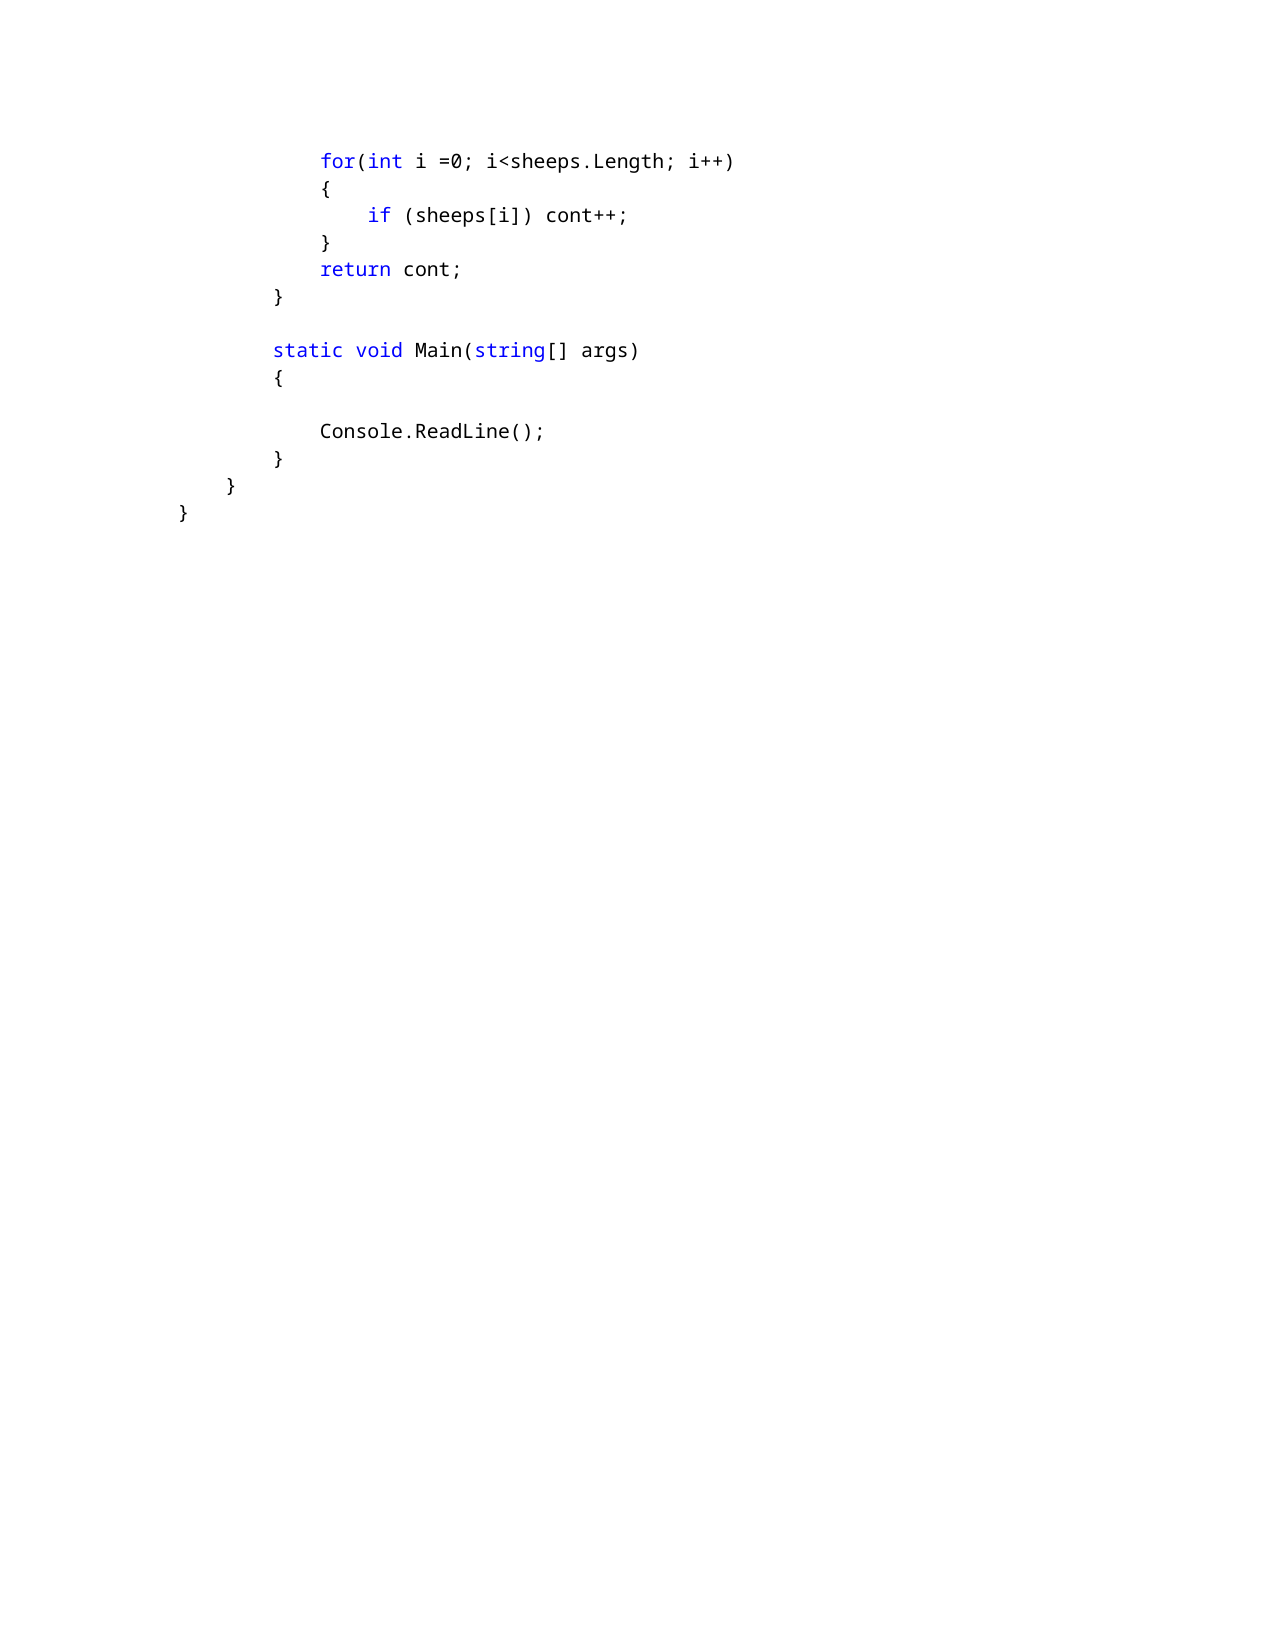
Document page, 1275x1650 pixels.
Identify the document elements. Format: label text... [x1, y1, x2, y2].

text { [177, 363, 1098, 390]
text } [177, 228, 1098, 256]
text } [177, 282, 1098, 309]
text for(int i =0; i<sheeps.Length; i++) [177, 148, 1098, 174]
text if (sheeps[i]) cont++; [177, 202, 1098, 228]
text { [177, 174, 1098, 202]
text } [177, 444, 1098, 471]
text Console.ReadLine(); [177, 417, 1098, 444]
text return cont; [177, 256, 1098, 282]
text } [177, 471, 1098, 498]
text } [177, 498, 1098, 525]
text static void Main(string[] args) [177, 336, 1098, 363]
